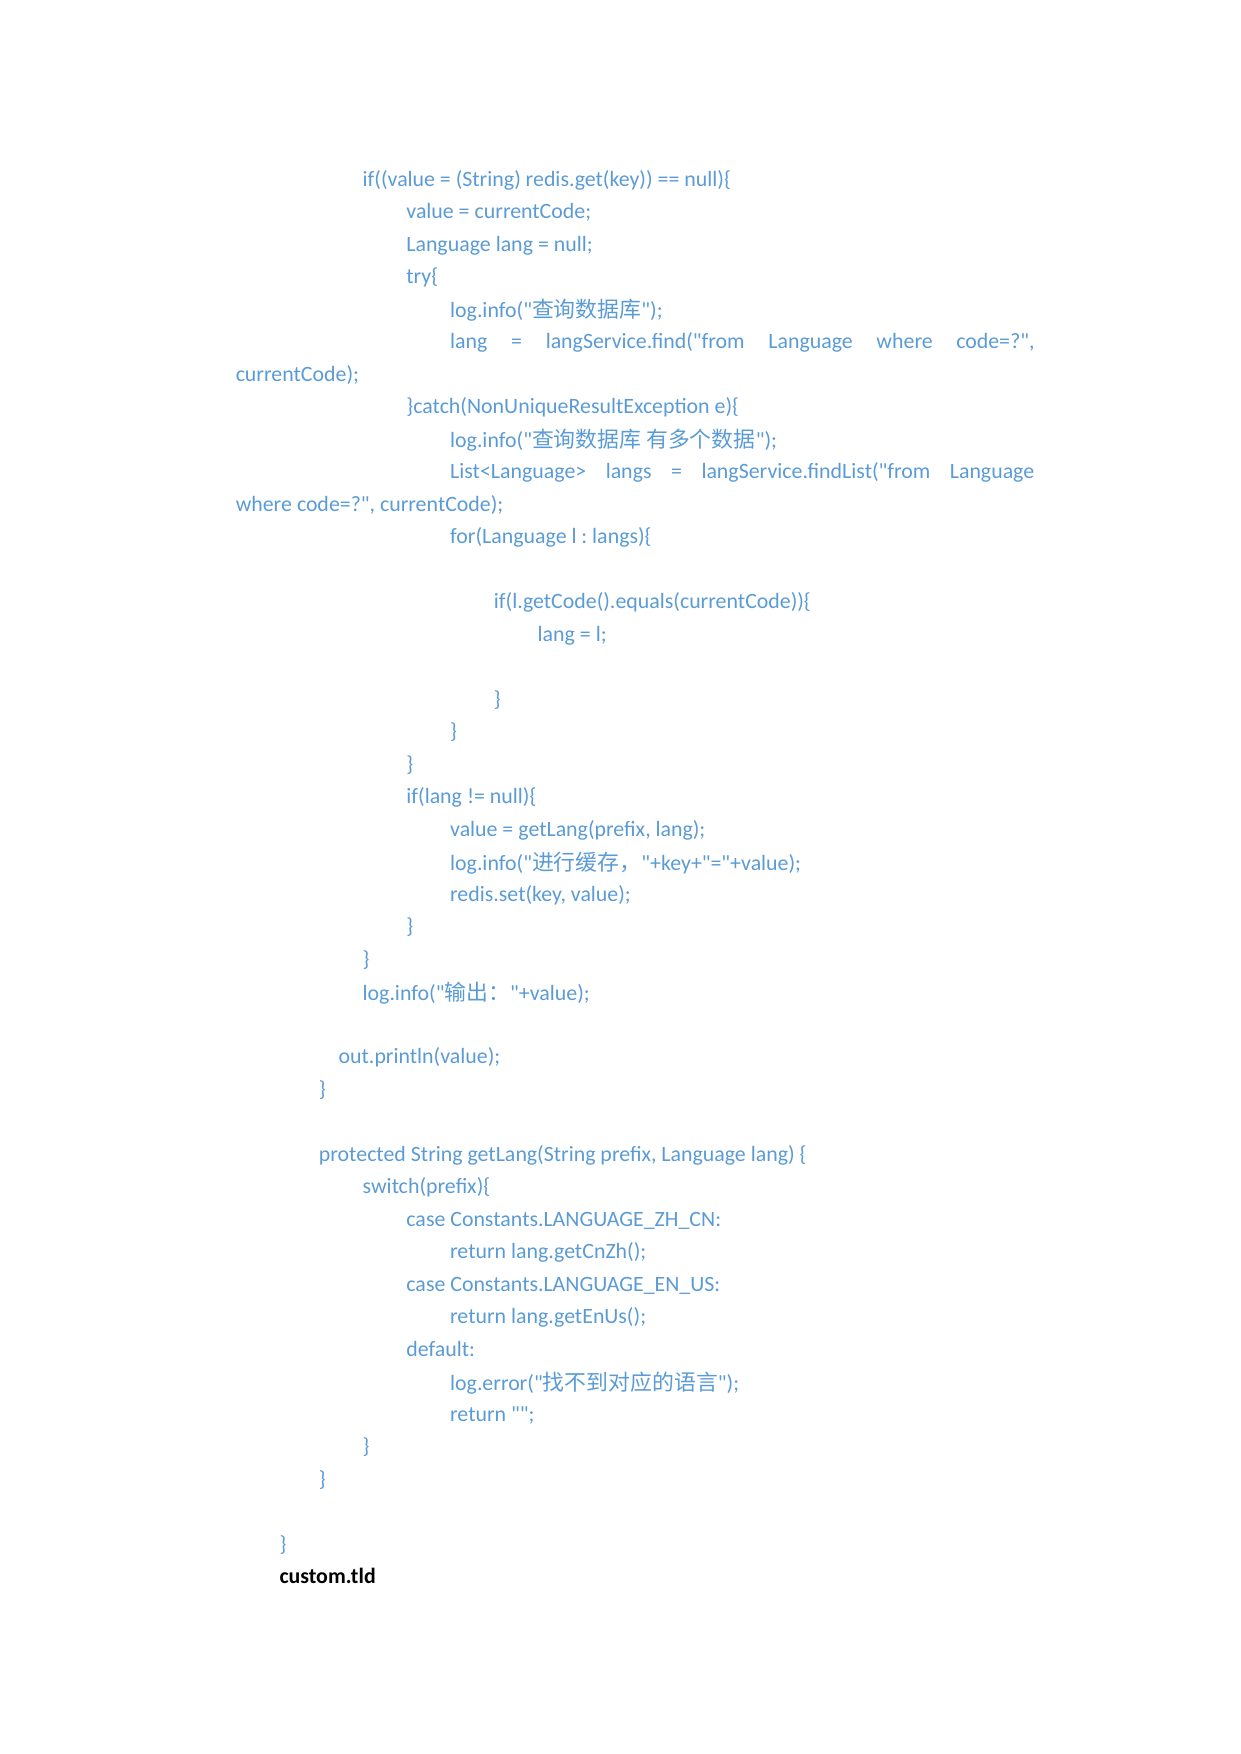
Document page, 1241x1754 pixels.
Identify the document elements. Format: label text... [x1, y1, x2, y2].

text for(Language l : langs){ [236, 519, 1035, 552]
text custom.tld [236, 1559, 1035, 1592]
text } [236, 682, 1035, 714]
text log.error("找不到对应的语言"); [236, 1364, 1035, 1397]
text try{ [236, 259, 1035, 292]
text } [236, 714, 1035, 747]
text lang = langService.find("from Language where code=?", currentCode); [236, 324, 1035, 389]
text if((value = (String) redis.get(key)) == null){ [236, 162, 1035, 194]
text log.info("输出："+value); [236, 974, 1035, 1007]
text return ""; [236, 1397, 1035, 1429]
text log.info("查询数据库"); [236, 292, 1035, 324]
text } [236, 1429, 1035, 1462]
text if(lang != null){ [236, 779, 1035, 812]
text Language lang = null; [236, 227, 1035, 259]
text lang = l; [236, 617, 1035, 649]
text } [236, 1072, 1035, 1104]
text } [236, 1462, 1035, 1494]
text case Constants.LANGUAGE_EN_US: [236, 1267, 1035, 1299]
text switch(prefix){ [236, 1169, 1035, 1202]
text out.println(value); [236, 1039, 1035, 1072]
text log.info("进行缓存，"+key+"="+value); [236, 844, 1035, 877]
text } [236, 942, 1035, 974]
text } [236, 909, 1035, 942]
text } [236, 1527, 1035, 1559]
text value = currentCode; [236, 194, 1035, 227]
text }catch(NonUniqueResultException e){ [236, 389, 1035, 422]
text return lang.getCnZh(); [236, 1234, 1035, 1267]
text value = getLang(prefix, lang); [236, 812, 1035, 844]
text } [236, 747, 1035, 779]
text default: [236, 1332, 1035, 1364]
text case Constants.LANGUAGE_ZH_CN: [236, 1202, 1035, 1234]
text return lang.getEnUs(); [236, 1299, 1035, 1332]
text log.info("查询数据库 有多个数据"); [236, 422, 1035, 454]
text List<Language> langs = langService.findList("from Language where code=?", currentCode); [236, 454, 1035, 519]
text redis.set(key, value); [236, 877, 1035, 909]
text if(l.getCode().equals(currentCode)){ [236, 584, 1035, 617]
text protected String getLang(String prefix, Language lang) { [236, 1137, 1035, 1169]
